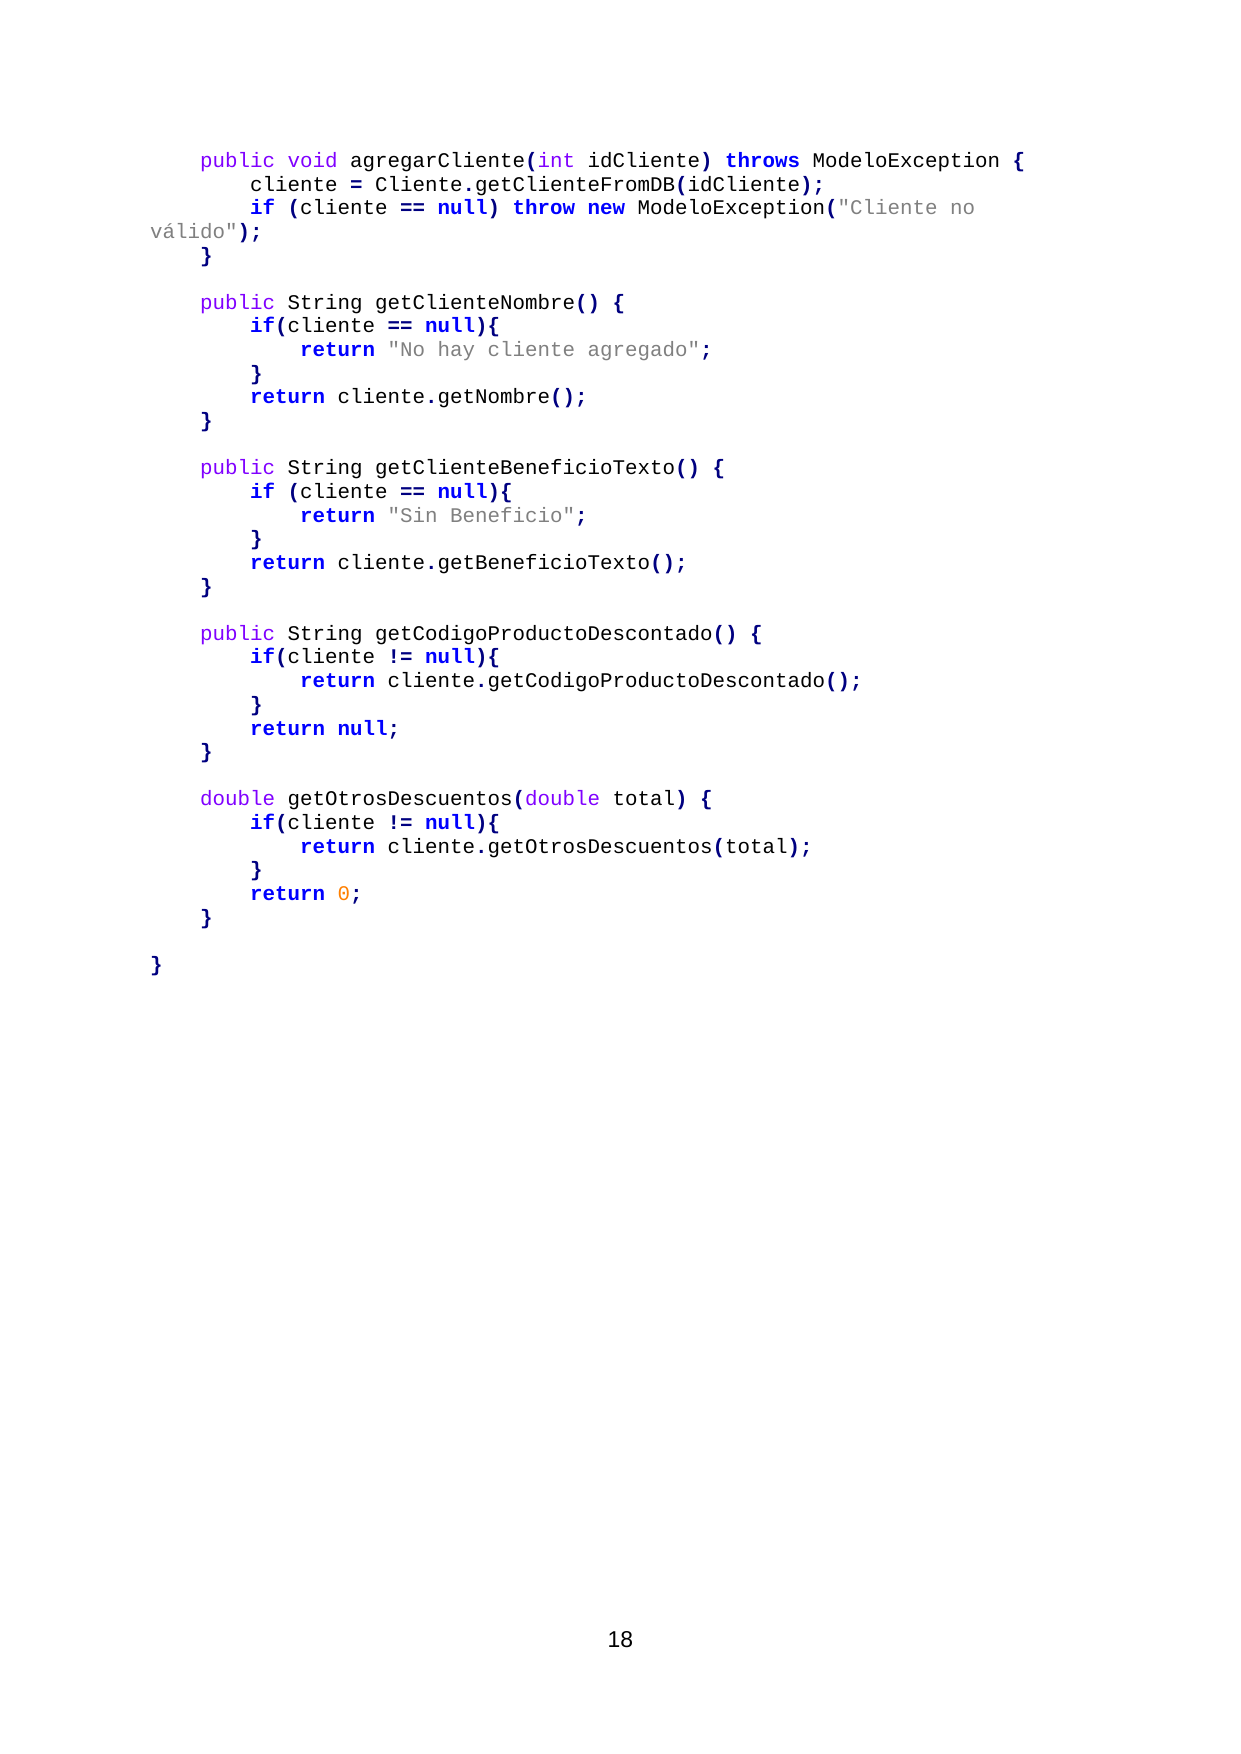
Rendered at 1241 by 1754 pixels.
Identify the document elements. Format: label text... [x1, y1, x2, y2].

text } [150, 528, 1090, 552]
text return cliente.getCodigoProductoDescontado(); [150, 670, 1090, 694]
text } [150, 859, 1090, 883]
text } [150, 741, 1090, 765]
text return "Sin Beneficio"; [150, 505, 1090, 528]
text cliente = Cliente.getClienteFromDB(idCliente); [150, 174, 1090, 197]
text if(cliente != null){ [150, 647, 1090, 670]
text public String getClienteNombre() { [150, 292, 1090, 316]
text return 0; [150, 883, 1090, 907]
text if (cliente == null){ [150, 481, 1090, 505]
text public String getCodigoProductoDescontado() { [150, 623, 1090, 647]
text } [150, 244, 1090, 268]
text double getOtrosDescuentos(double total) { [150, 788, 1090, 812]
text return null; [150, 717, 1090, 741]
text } [150, 363, 1090, 386]
text } [150, 410, 1090, 434]
text if(cliente != null){ [150, 812, 1090, 836]
text } [150, 954, 1090, 978]
text return cliente.getBeneficioTexto(); [150, 552, 1090, 576]
text } [150, 576, 1090, 599]
text } [150, 694, 1090, 717]
text return cliente.getOtrosDescuentos(total); [150, 836, 1090, 859]
text } [150, 907, 1090, 930]
text public void agregarCliente(int idCliente) throws ModeloException { [150, 150, 1090, 174]
text return "No hay cliente agregado"; [150, 339, 1090, 363]
text if(cliente == null){ [150, 316, 1090, 339]
text if (cliente == null) throw new ModeloException("Cliente no válido"); [150, 197, 1090, 244]
text return cliente.getNombre(); [150, 386, 1090, 410]
text public String getClienteBeneficioTexto() { [150, 457, 1090, 481]
